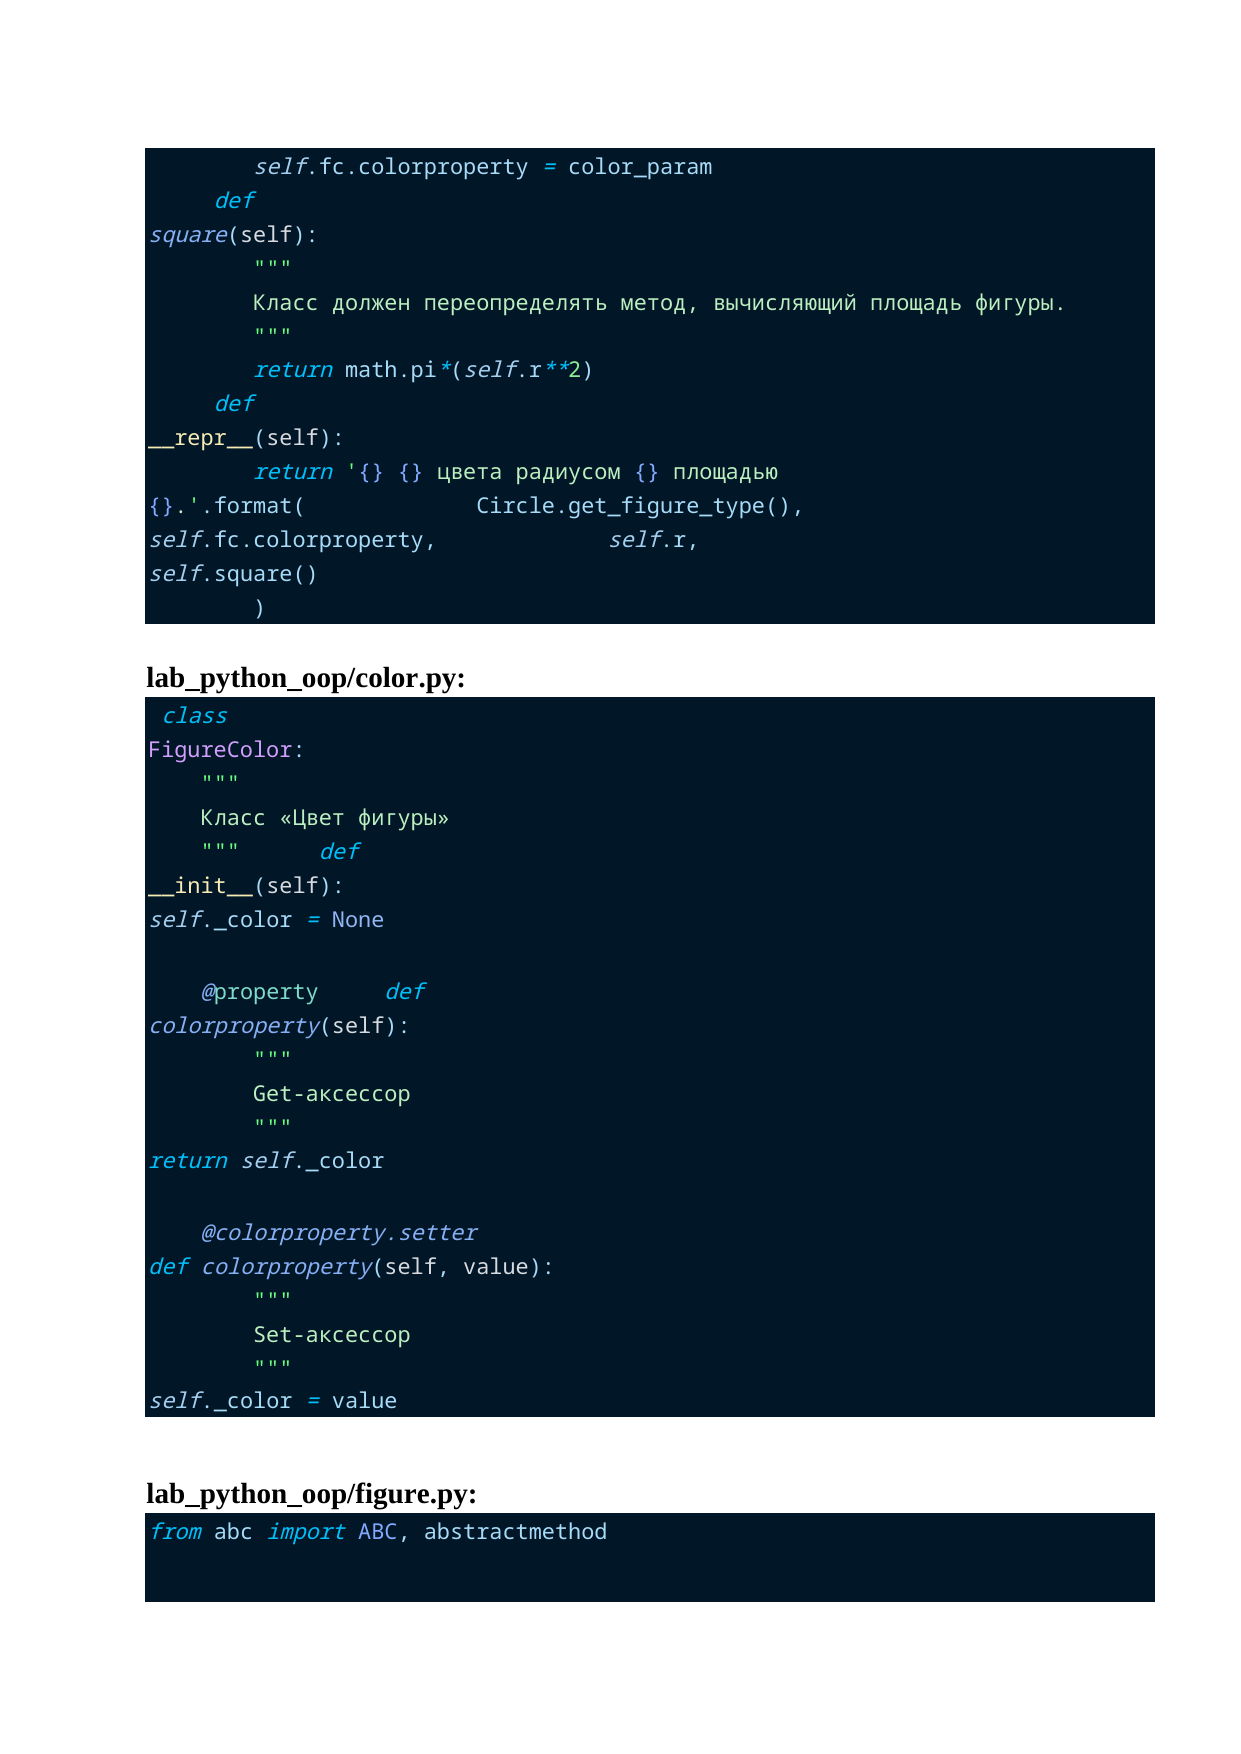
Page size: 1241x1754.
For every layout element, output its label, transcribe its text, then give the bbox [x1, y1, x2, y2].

text lab_python_oop/figure.py: [146, 1476, 1029, 1510]
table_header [145, 1513, 1155, 1602]
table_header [145, 148, 1155, 624]
table_header class FigureColor: """ Класс «Цвет фигуры» """ def __init__(self): self._color = None @property def colorproperty(self): """ Get-аксессор """ return self._color @colorproperty.setter def colorproperty(self, value): """ Set-аксессор """ self._color = value [145, 697, 1155, 1417]
text lab_python_oop/color.py: [146, 661, 1029, 694]
